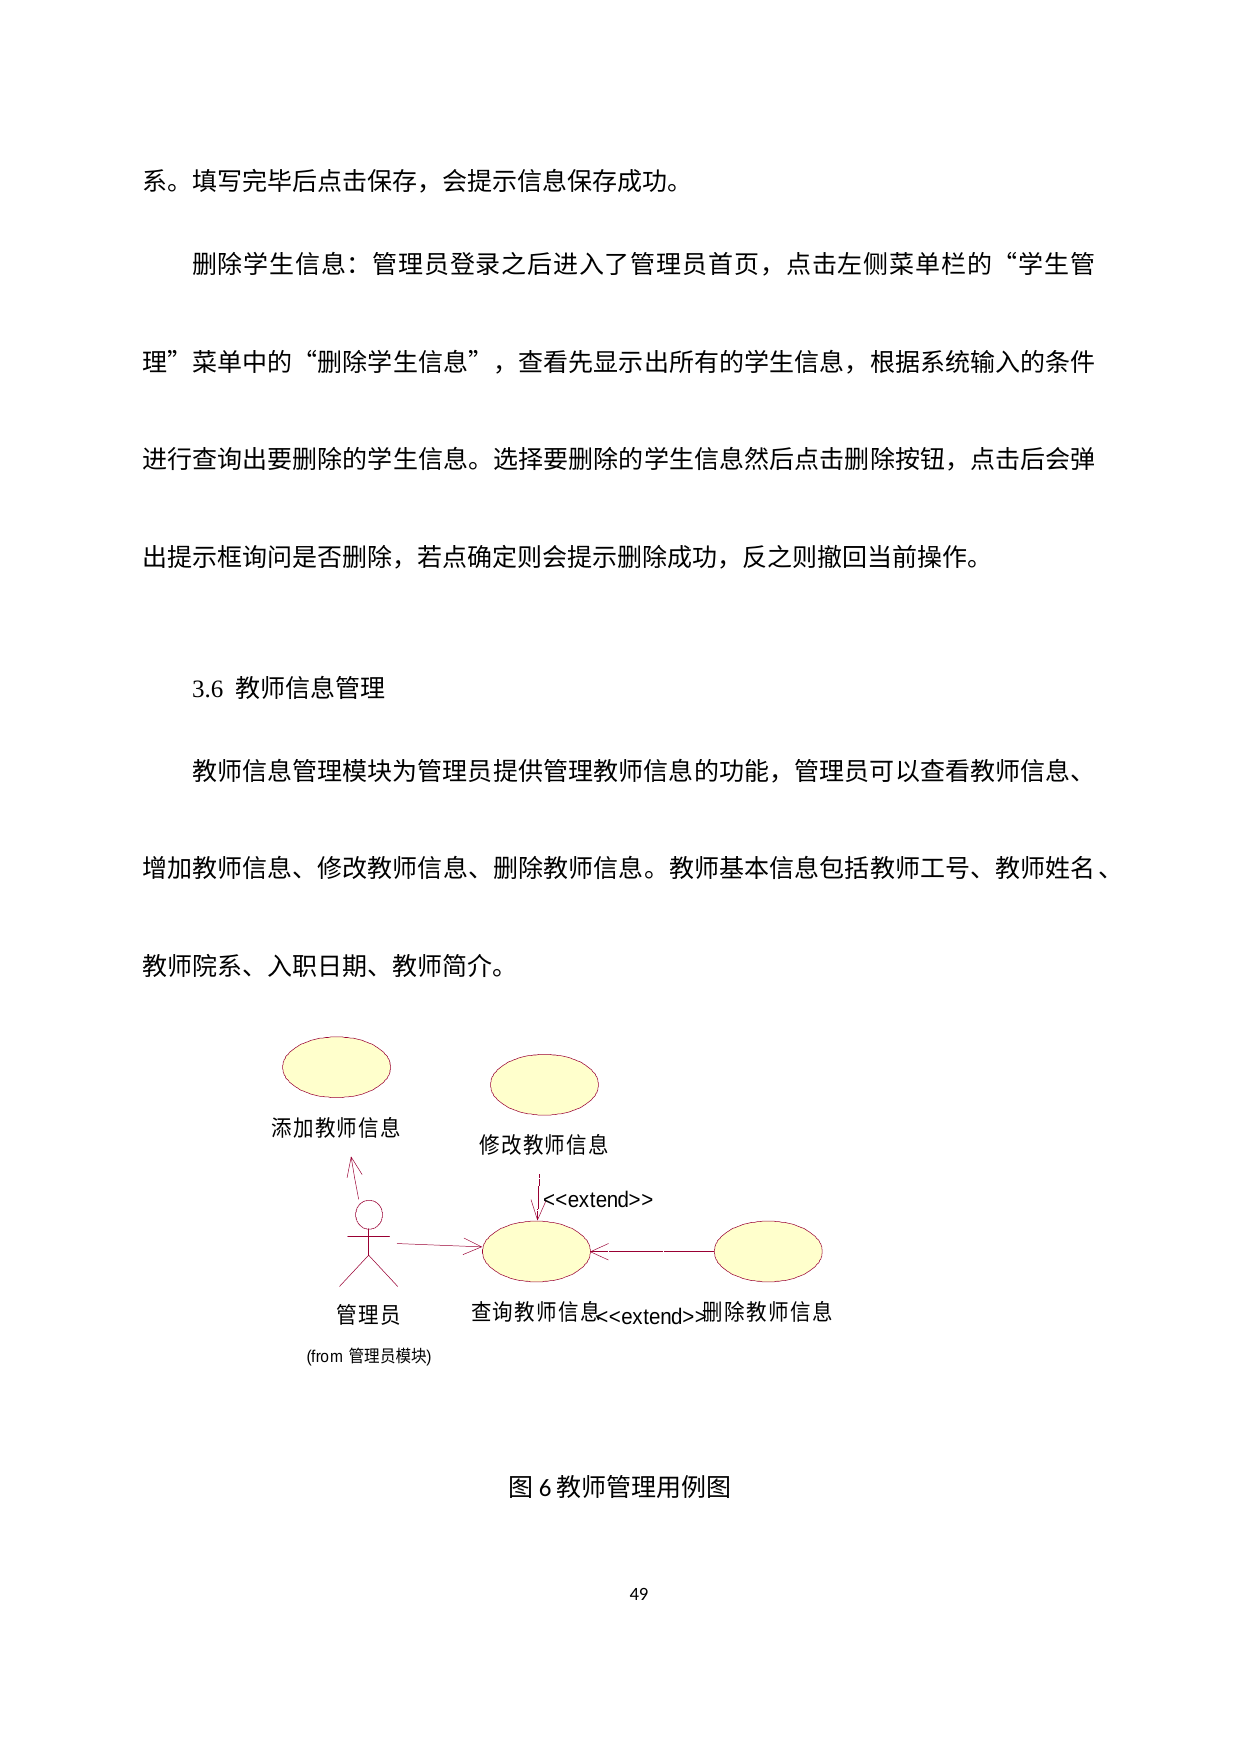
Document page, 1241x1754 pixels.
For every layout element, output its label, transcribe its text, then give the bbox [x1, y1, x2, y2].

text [142, 147, 1098, 212]
text 教师信息管理模块为管理员提供管理教师信息的功能，管理员可以查看教师信息、增加教师信息、修改教师信息、删除教师信息。教师基本信息包括教师工号、教师姓名、教师院系、入职日期、教师简介。 [142, 737, 1098, 997]
text 图6教师管理用例图 [142, 1453, 1098, 1518]
text 删除学生信息：管理员登录之后进入了管理员首页，点击左侧菜单栏的“学生管理”菜单中的“删除学生信息”，查看先显示出所有的学生信息，根据系统输入的条件进行查询出要删除的学生信息。选择要删除的学生信息然后点击删除按钮，点击后会弹出提示框询问是否删除，若点确定则会提示删除成功，反之则撤回当前操作。 [142, 230, 1098, 588]
text 3.6 教师信息管理 [142, 654, 1098, 719]
